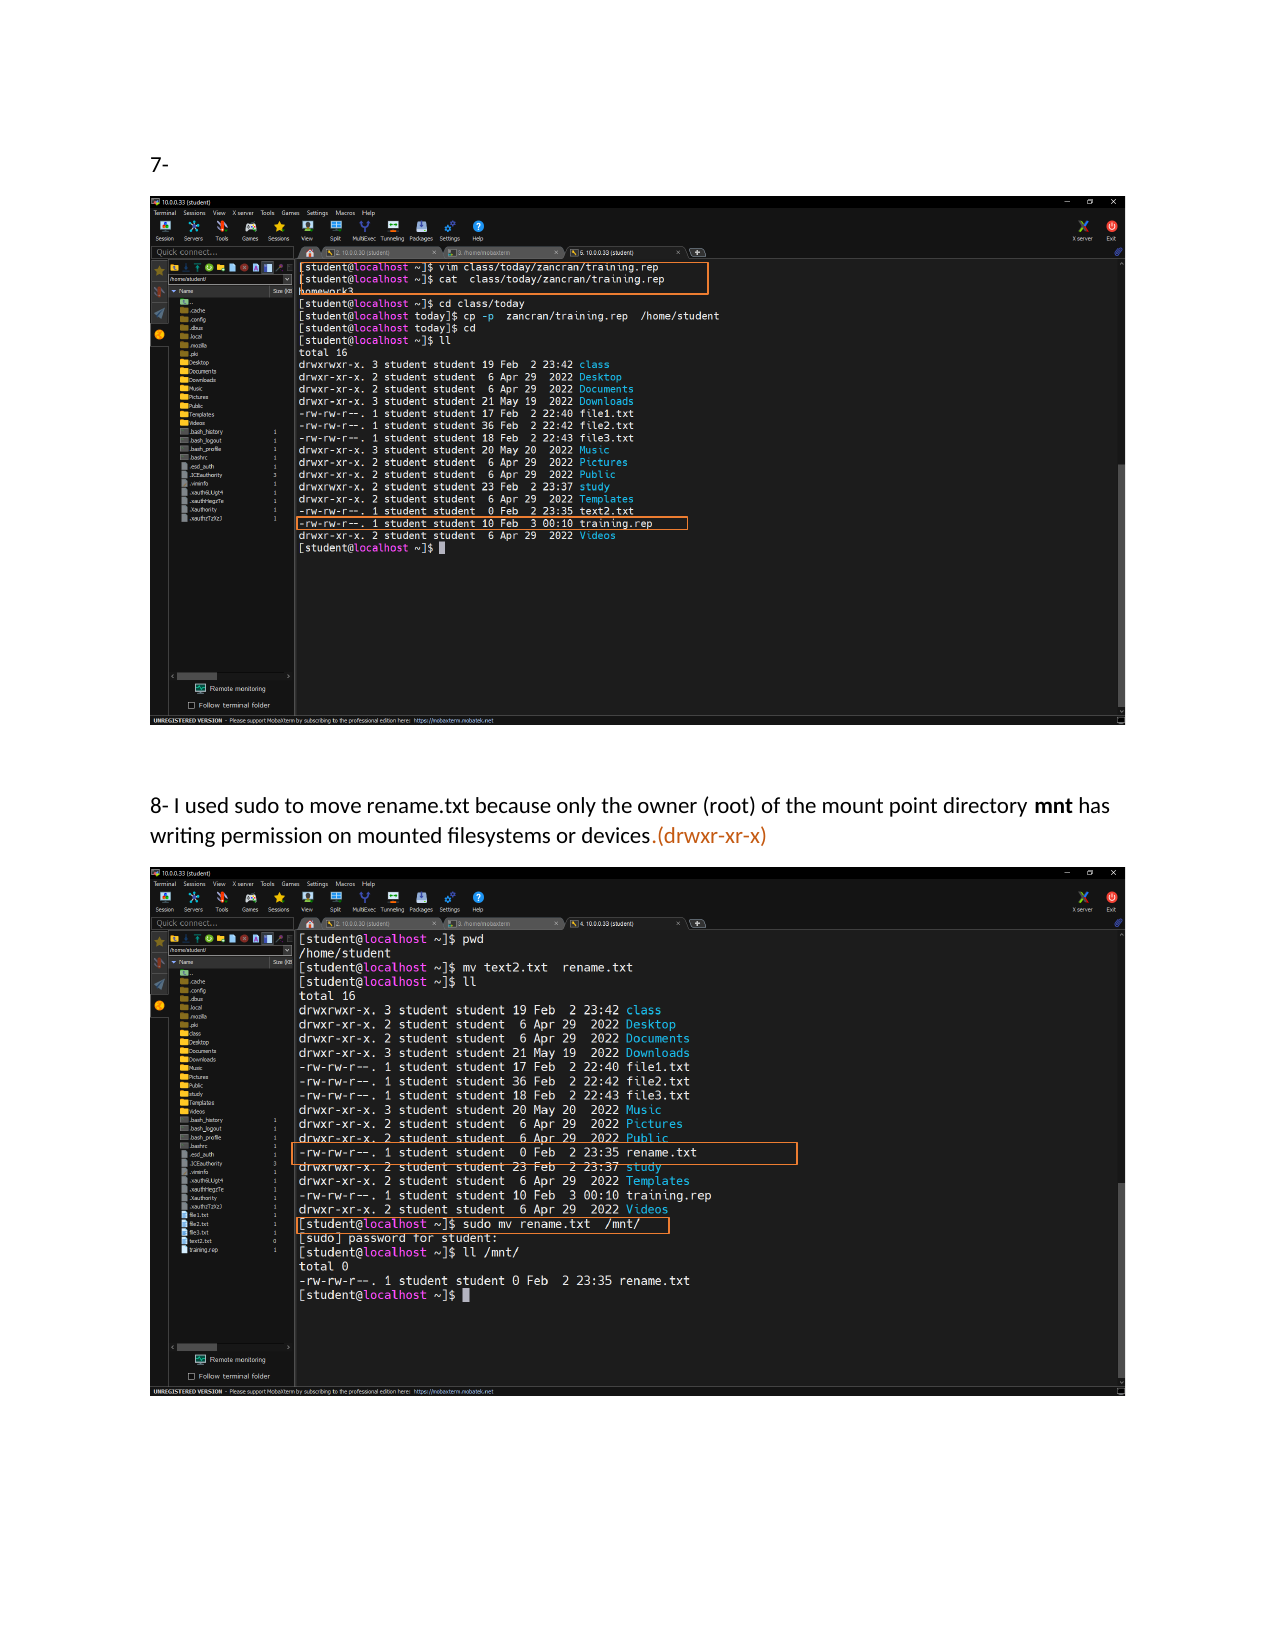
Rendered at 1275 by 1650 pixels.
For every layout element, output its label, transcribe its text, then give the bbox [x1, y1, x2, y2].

picture [150, 196, 1125, 725]
picture [150, 867, 1125, 1396]
text 8- I used sudo to move rename.txt because only the owner (root) of the mount point directory mnt has writing permission on mounted filesystems or devices.(drwxr-xr-x) [150, 791, 1125, 849]
text 7- [150, 150, 1125, 178]
